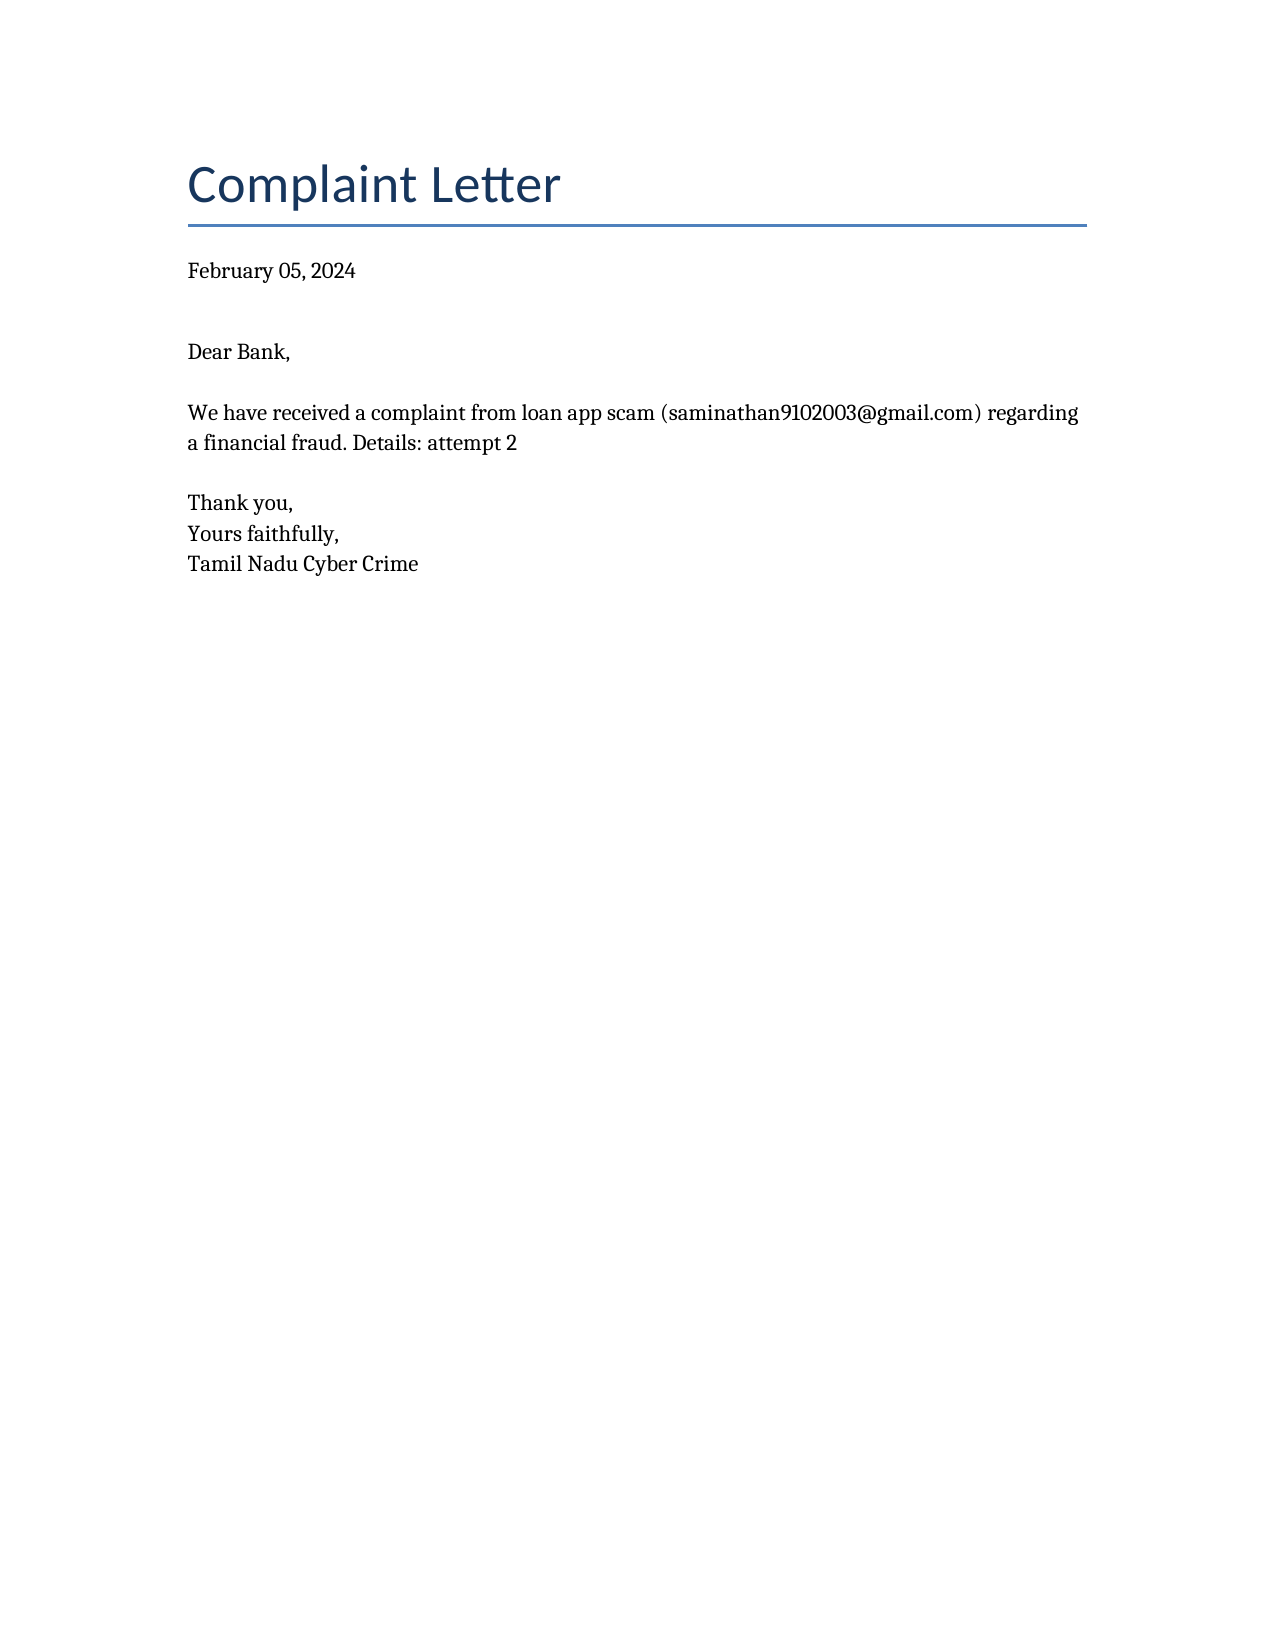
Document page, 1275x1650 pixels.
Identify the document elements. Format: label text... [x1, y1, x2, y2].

title Complaint Letter [187, 150, 1087, 227]
text Dear Bank, We have received a complaint from loan app scam (saminathan9102003@gmail.com) regarding a financial fraud. Details: attempt 2 Thank you, Yours faithfully, Tamil Nadu Cyber Crime [187, 309, 1087, 577]
text February 05, 2024 [187, 258, 1087, 284]
